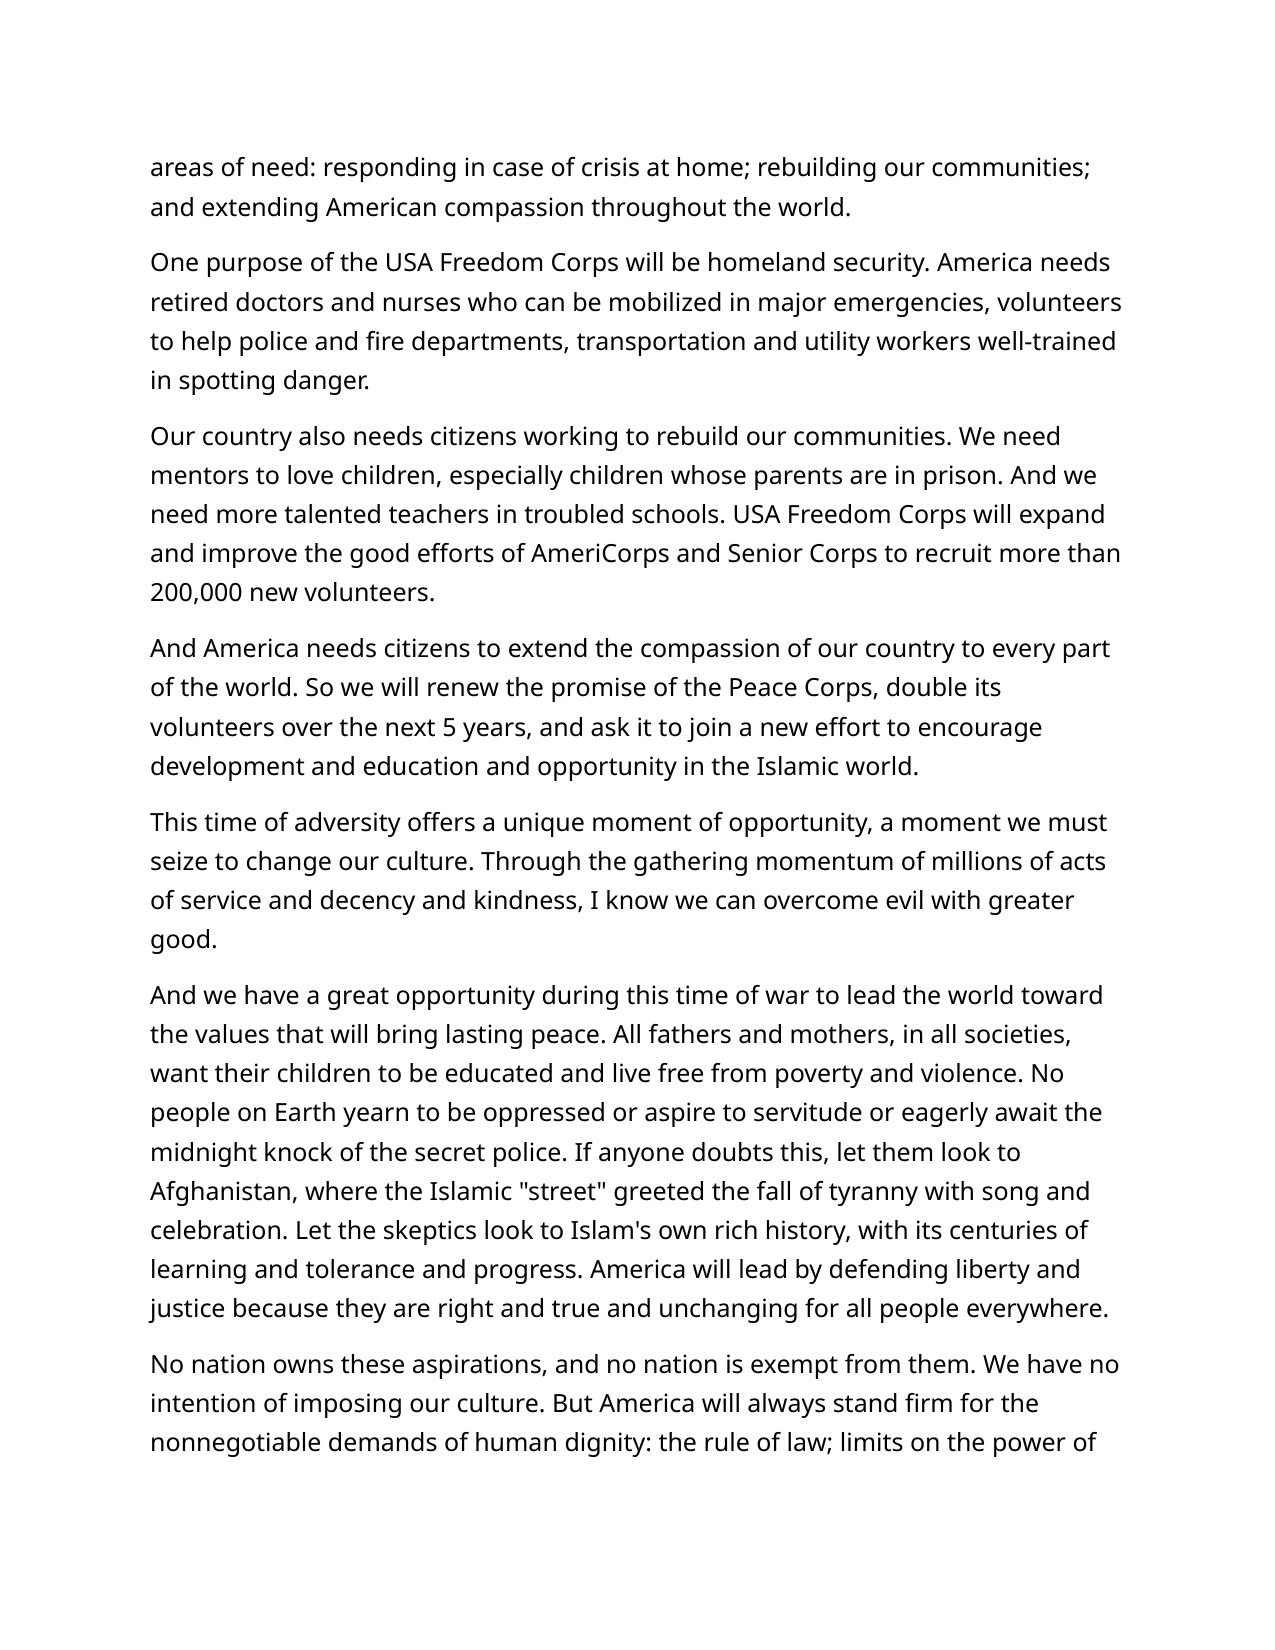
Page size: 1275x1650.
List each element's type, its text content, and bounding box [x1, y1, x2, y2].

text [150, 1347, 1125, 1459]
text And America needs citizens to extend the compassion of our country to every part of the world. So we will renew the promise of the Peace Corps, double its volunteers over the next 5 years, and ask it to join a new effort to encourage development and education and opportunity in the Islamic world. [150, 631, 1125, 782]
text Our country also needs citizens working to rebuild our communities. We need mentors to love children, especially children whose parents are in prison. And we need more talented teachers in troubled schools. USA Freedom Corps will expand and improve the good efforts of AmeriCorps and Senior Corps to recruit more than 200,000 new volunteers. [150, 418, 1125, 609]
text And we have a great opportunity during this time of war to lead the world toward the values that will bring lasting peace. All fathers and mothers, in all societies, want their children to be educated and live free from poverty and violence. No people on Earth yearn to be oppressed or aspire to servitude or eagerly await the midnight knock of the secret police. If anyone doubts this, let them look to Afghanistan, where the Islamic "street" greeted the fall of tyranny with song and celebration. Let the skeptics look to Islam's own rich history, with its centuries of learning and tolerance and progress. America will lead by defending liberty and justice because they are right and true and unchanging for all people everywhere. [150, 977, 1125, 1325]
text One purpose of the USA Freedom Corps will be homeland security. America needs retired doctors and nurses who can be mobilized in major emergencies, volunteers to help police and fire departments, transportation and utility workers well-trained in spotting danger. [150, 245, 1125, 397]
text This time of adversity offers a unique moment of opportunity, a moment we must seize to change our culture. Through the gathering momentum of millions of acts of service and decency and kindness, I know we can overcome evil with greater good. [150, 804, 1125, 956]
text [150, 150, 1125, 223]
